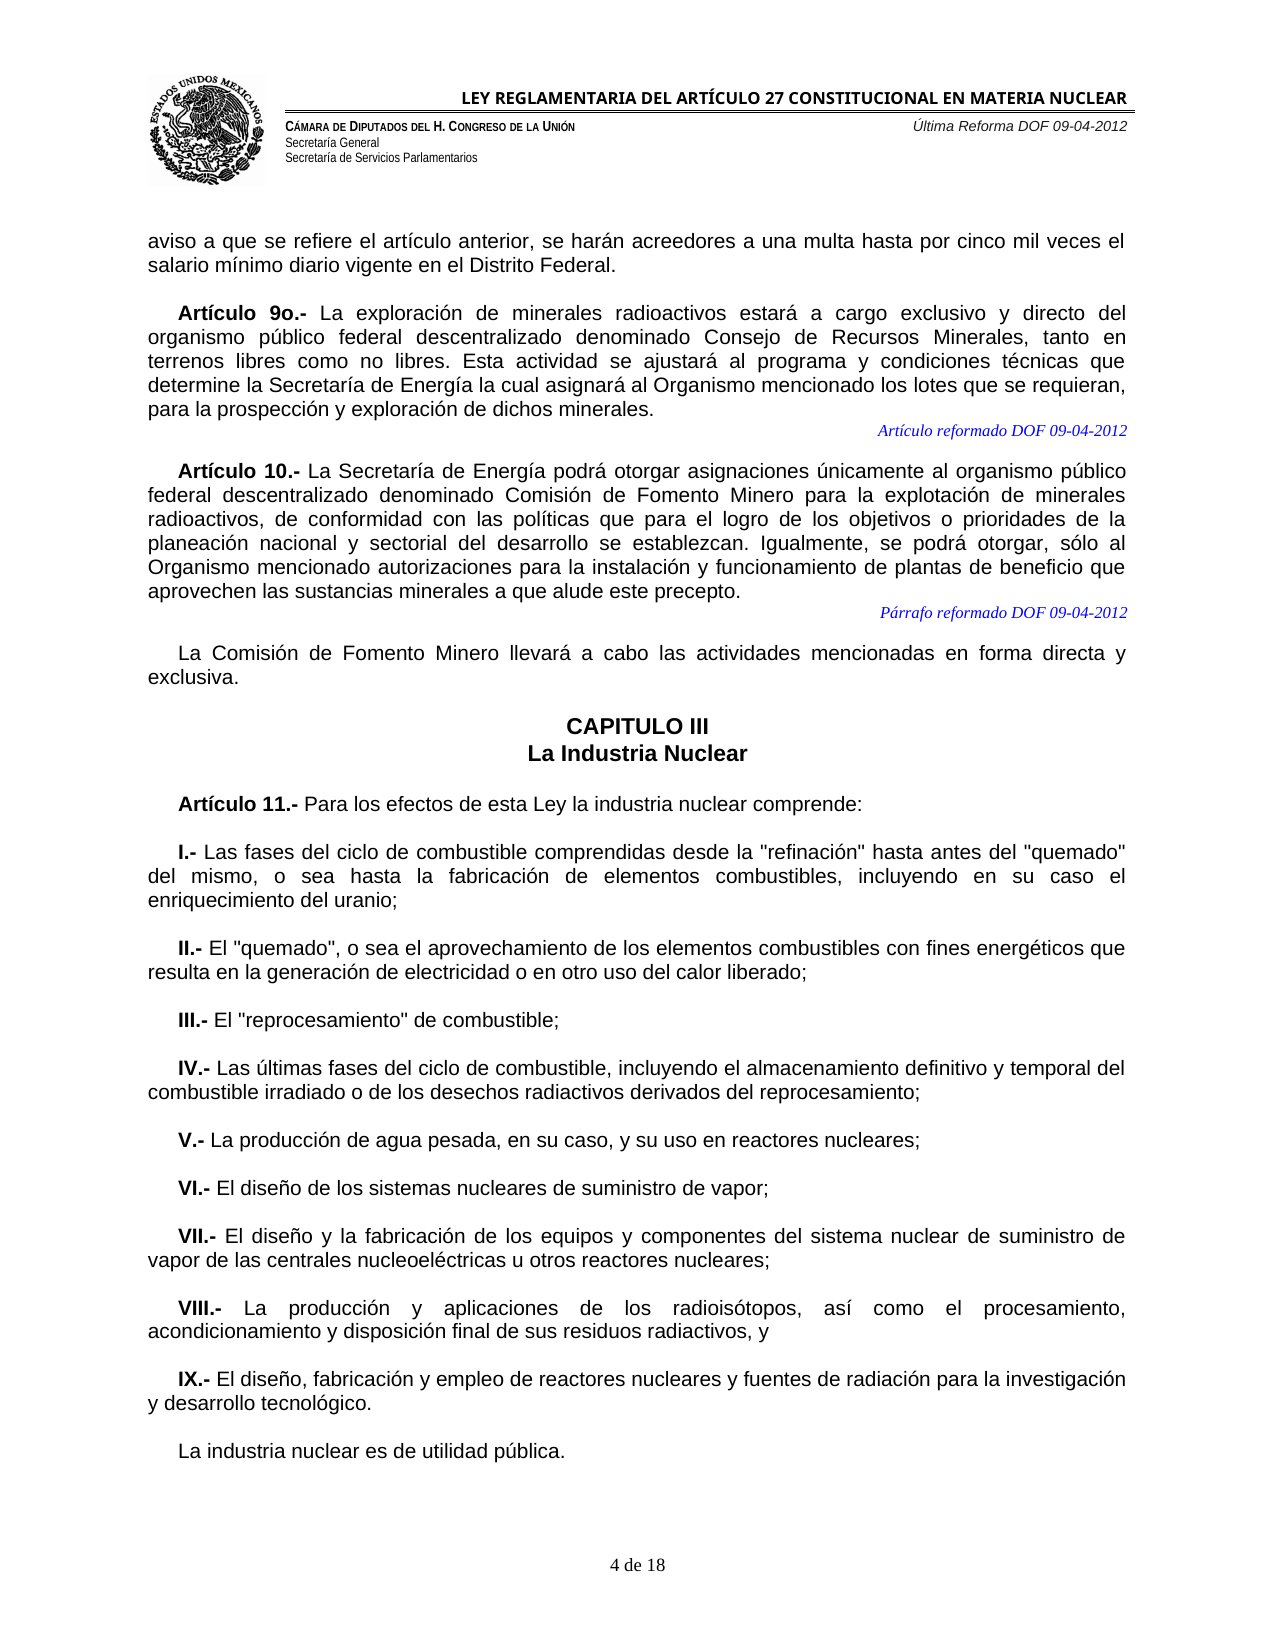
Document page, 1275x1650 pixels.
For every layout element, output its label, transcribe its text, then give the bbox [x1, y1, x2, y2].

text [148, 229, 1127, 277]
text La Industria Nuclear [148, 739, 1127, 766]
text Artículo 9o.- La exploración de minerales radioactivos estará a cargo exclusivo y directo del organismo público federal descentralizado denominado Consejo de Recursos Minerales, tanto en terrenos libres como no libres. Esta actividad se ajustará al programa y condiciones técnicas que determine la Secretaría de Energía la cual asignará al Organismo mencionado los lotes que se requieran, para la prospección y exploración de dichos minerales. [148, 301, 1127, 421]
text I.- Las fases del ciclo de combustible comprendidas desde la "refinación" hasta antes del "quemado" del mismo, o sea hasta la fabricación de elementos combustibles, incluyendo en su caso el enriquecimiento del uranio; [148, 840, 1127, 912]
text IX.- El diseño, fabricación y empleo de reactores nucleares y fuentes de radiación para la investigación y desarrollo tecnológico. [148, 1367, 1127, 1415]
text VII.- El diseño y la fabricación de los equipos y componentes del sistema nuclear de suministro de vapor de las centrales nucleoeléctricas u otros reactores nucleares; [148, 1223, 1127, 1271]
text La Comisión de Fomento Minero llevará a cabo las actividades mencionadas en forma directa y exclusiva. [148, 641, 1127, 689]
text II.- El "quemado", o sea el aprovechamiento de los elementos combustibles con fines energéticos que resulta en la generación de electricidad o en otro uso del calor liberado; [148, 936, 1127, 984]
text CAPITULO III [148, 713, 1127, 739]
text VI.- El diseño de los sistemas nucleares de suministro de vapor; [148, 1176, 1127, 1199]
text La industria nuclear es de utilidad pública. [148, 1439, 1127, 1463]
text Artículo reformado DOF 09-04-2012 [148, 421, 1127, 440]
text Artículo 10.- La Secretaría de Energía podrá otorgar asignaciones únicamente al organismo público federal descentralizado denominado Comisión de Fomento Minero para la explotación de minerales radioactivos, de conformidad con las políticas que para el logro de los objetivos o prioridades de la planeación nacional y sectorial del desarrollo se establezcan. Igualmente, se podrá otorgar, sólo al Organismo mencionado autorizaciones para la instalación y funcionamiento de plantas de beneficio que aprovechen las sustancias minerales a que alude este precepto. [148, 459, 1127, 603]
text IV.- Las últimas fases del ciclo de combustible, incluyendo el almacenamiento definitivo y temporal del combustible irradiado o de los desechos radiactivos derivados del reprocesamiento; [148, 1056, 1127, 1104]
text VIII.- La producción y aplicaciones de los radioisótopos, así como el procesamiento, acondicionamiento y disposición final de sus residuos radiactivos, y [148, 1295, 1127, 1343]
text Párrafo reformado DOF 09-04-2012 [148, 603, 1127, 622]
text Artículo 11.- Para los efectos de esta Ley la industria nuclear comprende: [148, 792, 1127, 816]
text III.- El "reprocesamiento" de combustible; [148, 1008, 1127, 1032]
text V.- La producción de agua pesada, en su caso, y su uso en reactores nucleares; [148, 1128, 1127, 1152]
